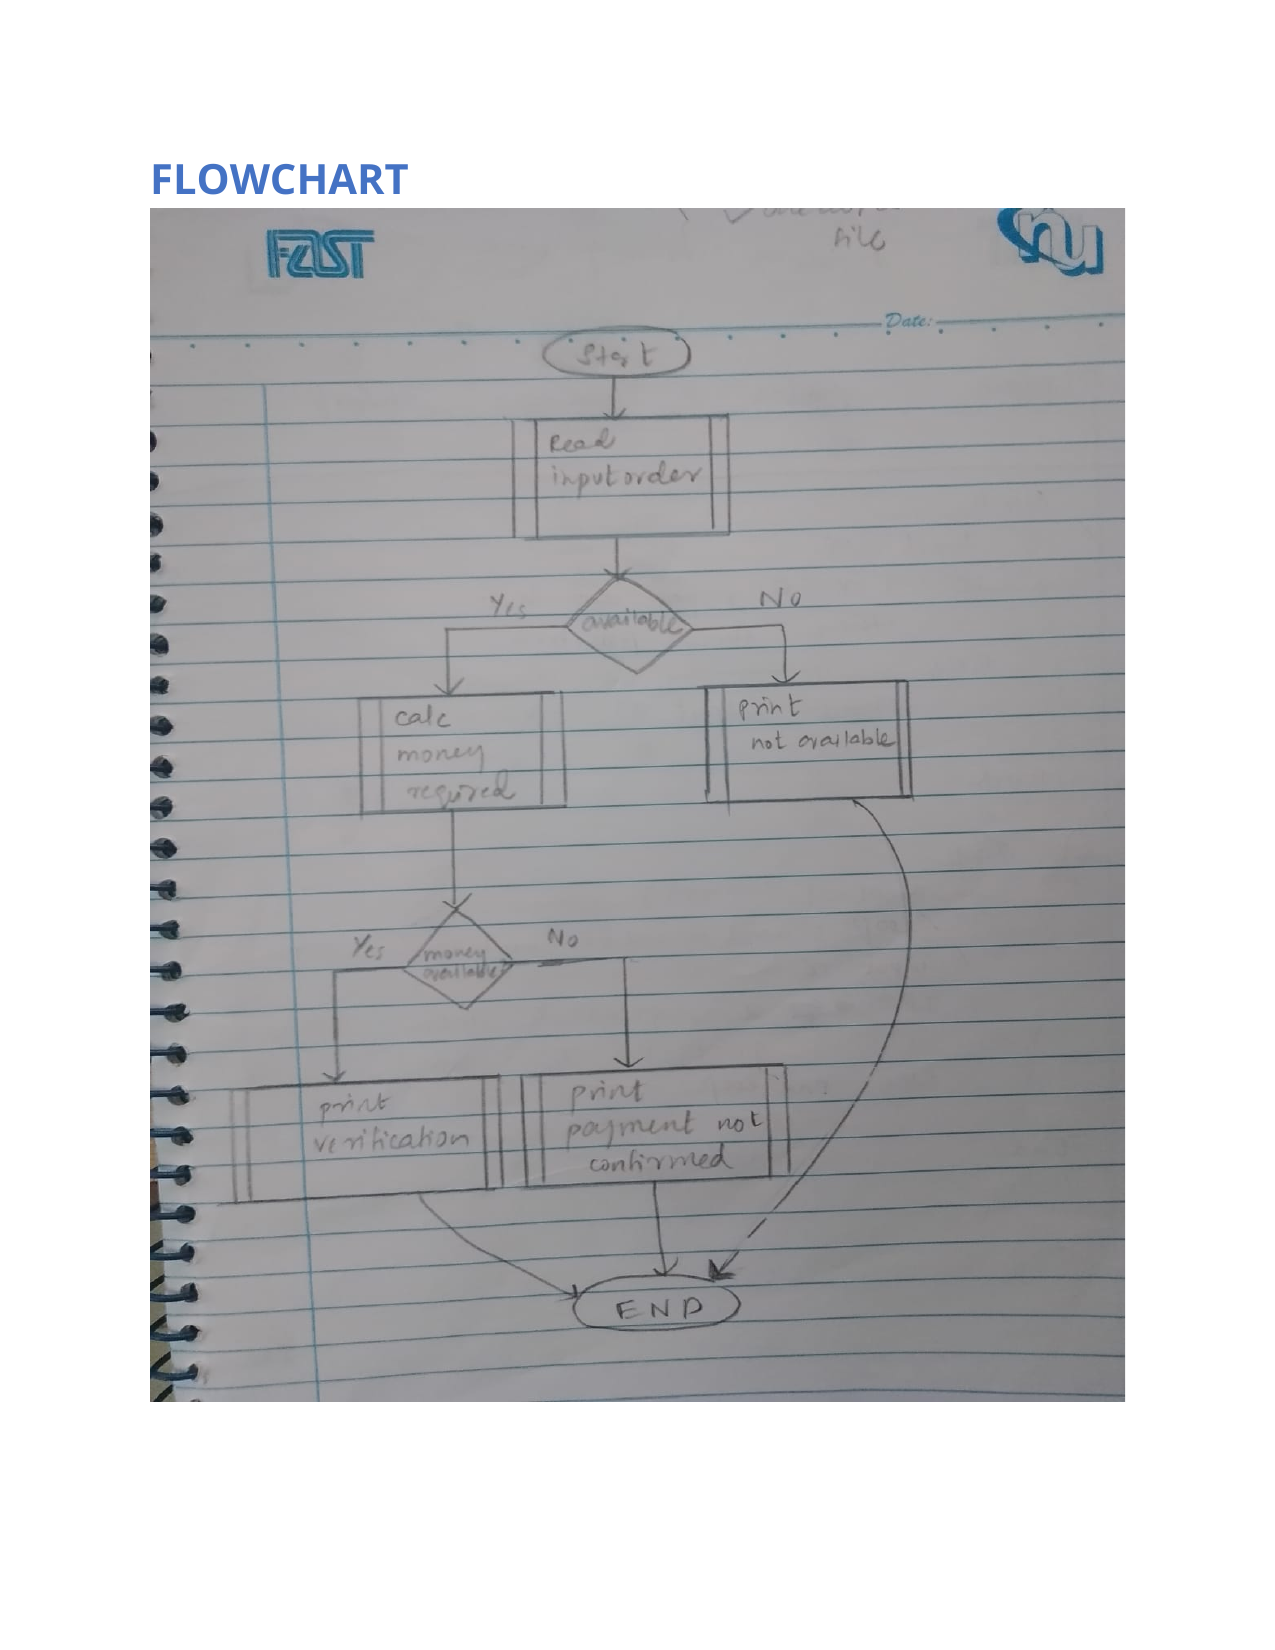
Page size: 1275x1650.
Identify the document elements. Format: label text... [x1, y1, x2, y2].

text FLOWCHART [150, 150, 1125, 208]
picture [150, 208, 1125, 1402]
